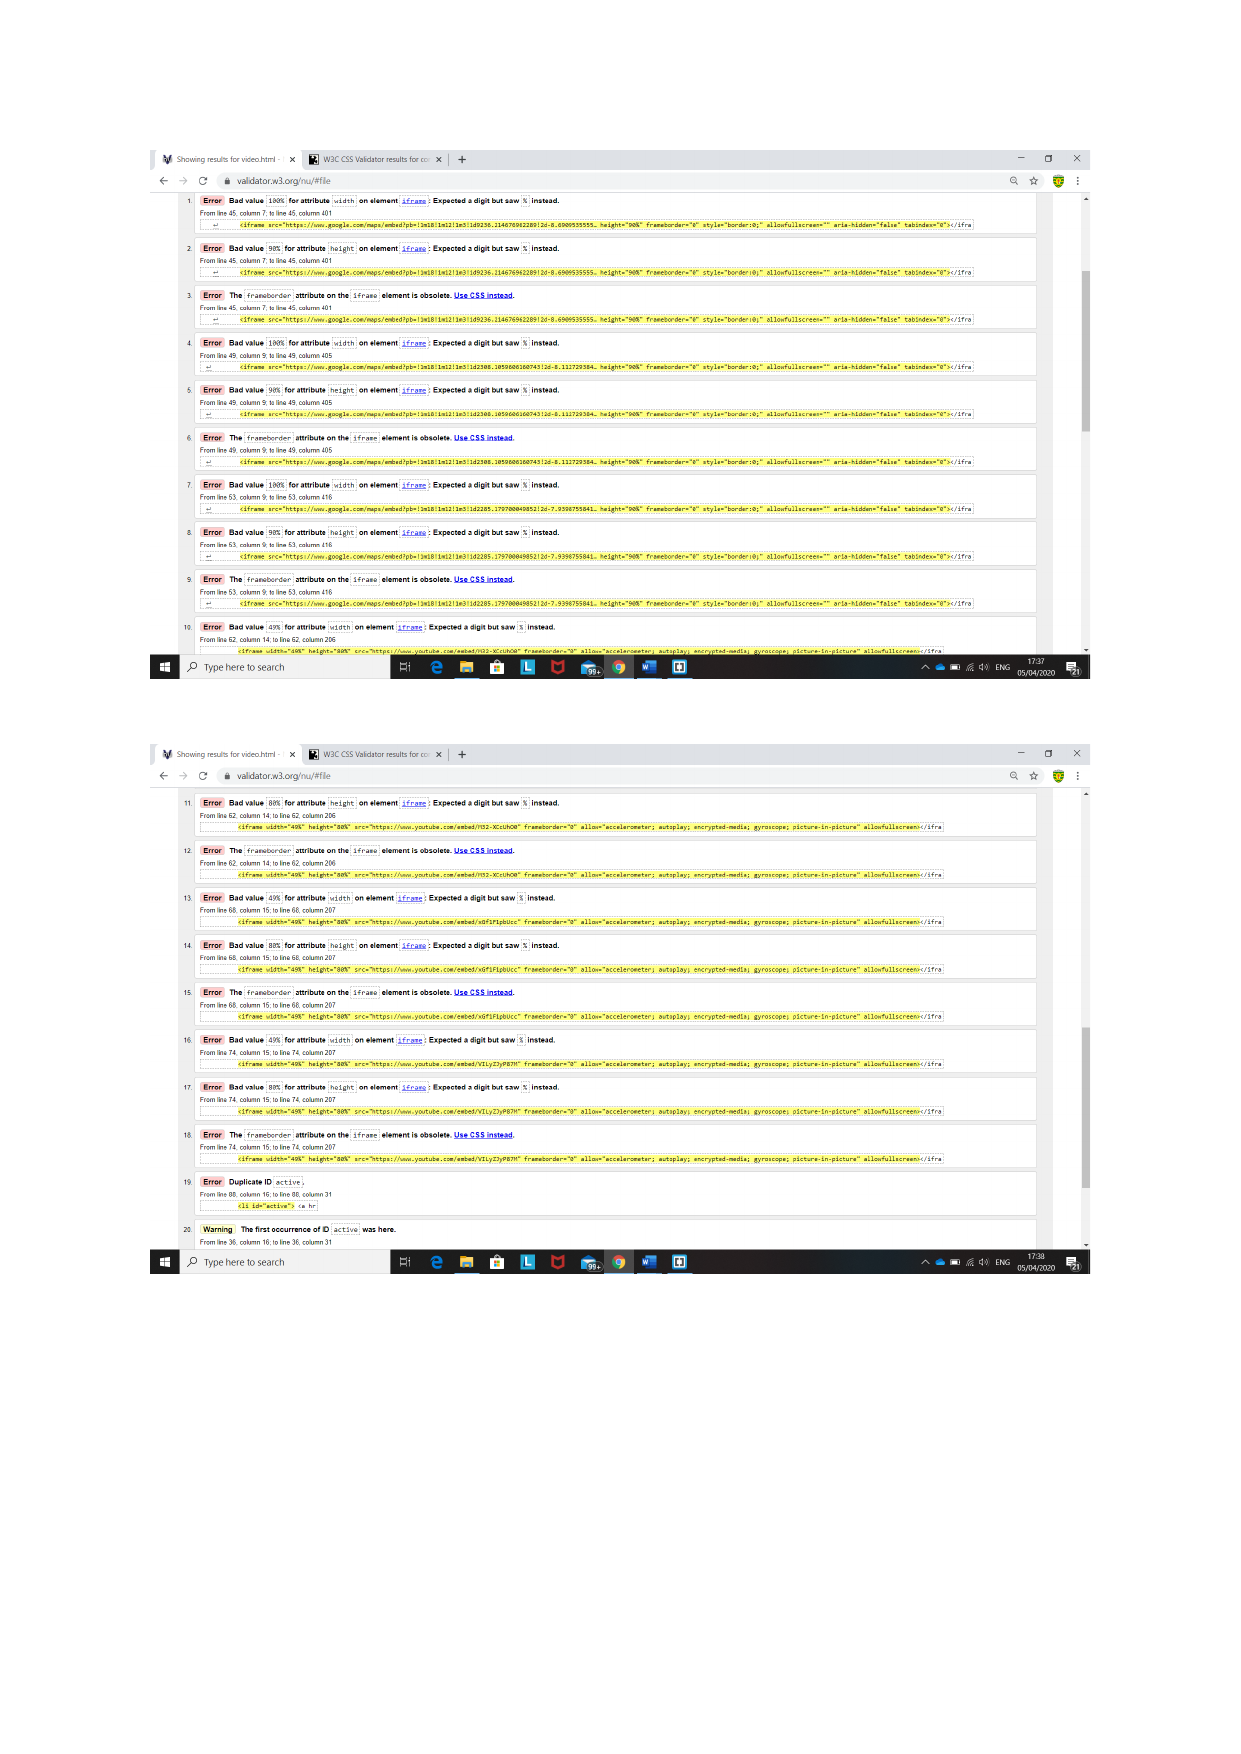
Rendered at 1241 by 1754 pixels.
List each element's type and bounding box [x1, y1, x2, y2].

picture [150, 150, 1091, 679]
picture [150, 744, 1091, 1274]
